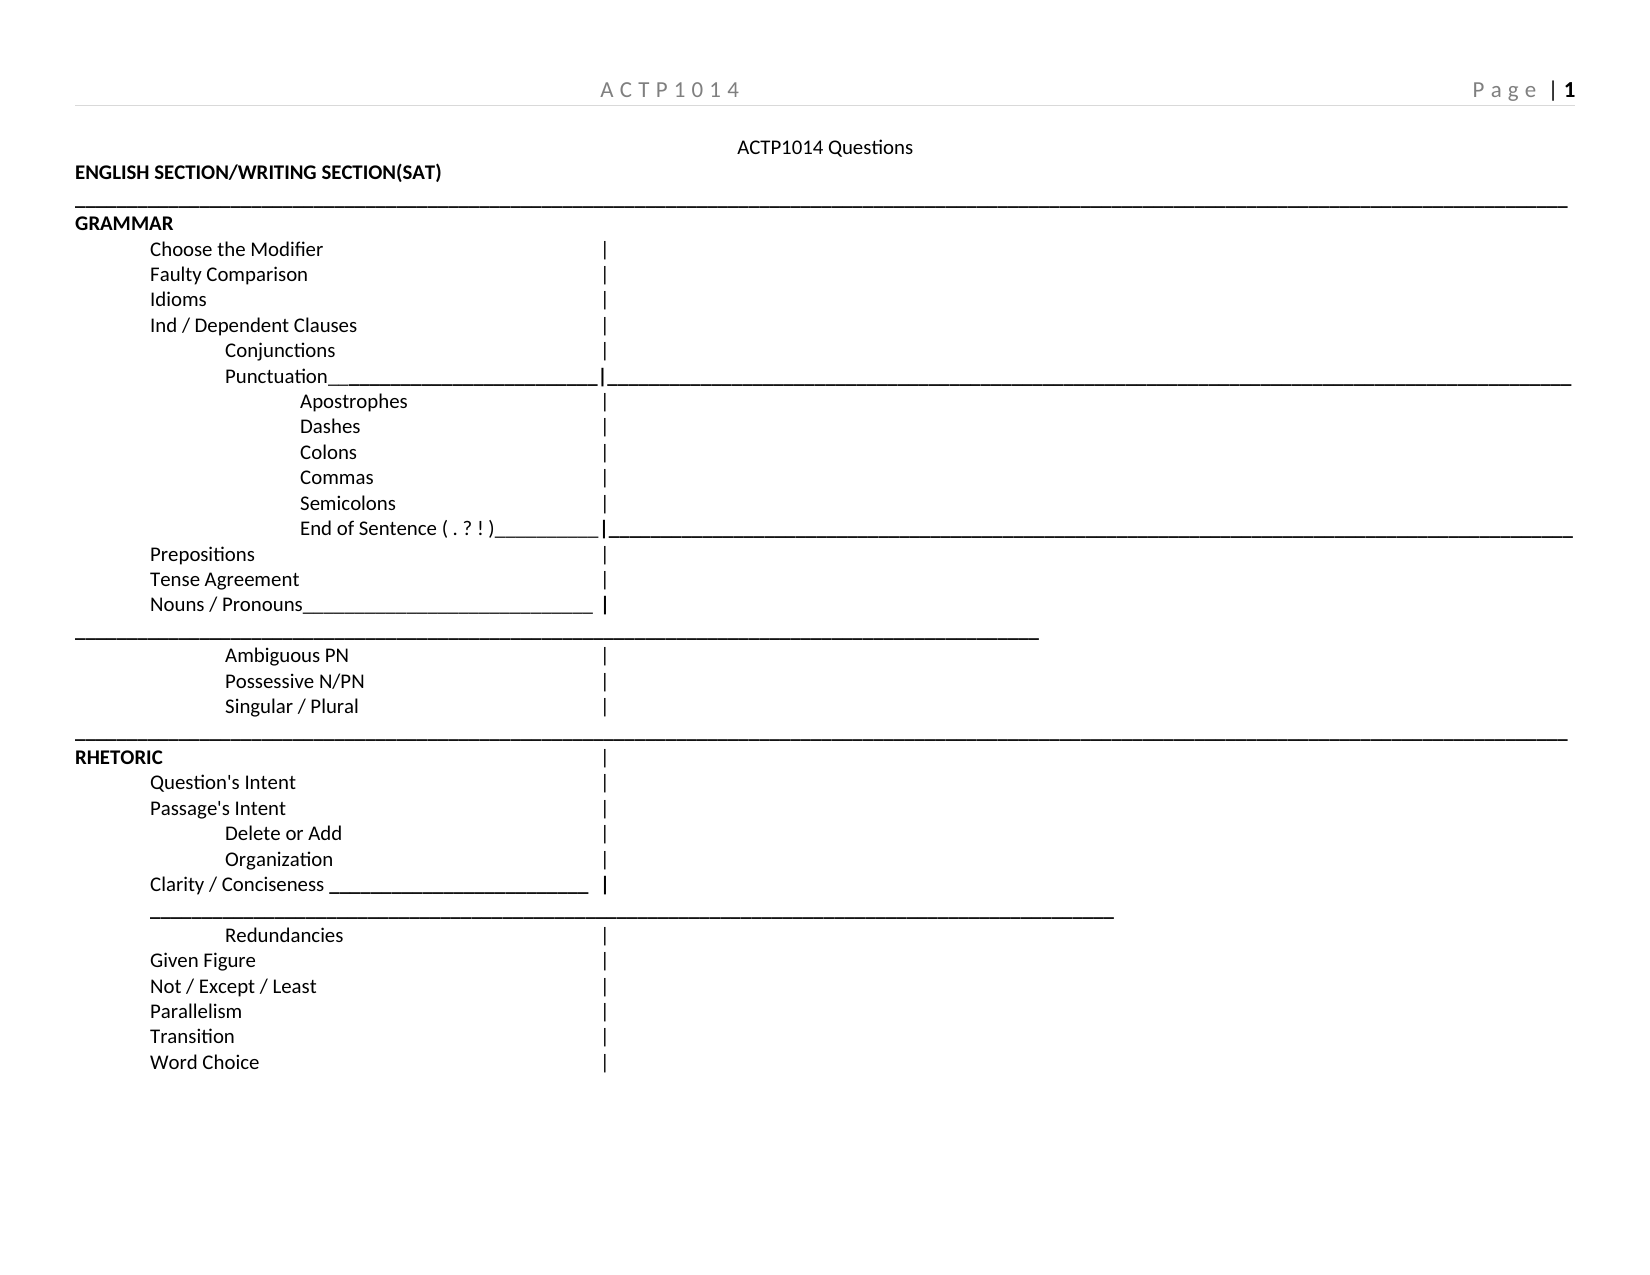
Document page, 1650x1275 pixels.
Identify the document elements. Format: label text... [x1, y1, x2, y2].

text Punctuation__________________________|_____________________________________________________________________________________________ [150, 363, 1575, 388]
text RHETORIC | [75, 744, 1575, 769]
text Delete or Add | [225, 820, 1575, 846]
text Faulty Comparison | [75, 261, 1575, 287]
text Not / Except / Least | [150, 973, 1575, 998]
text Choose the Modifier | [75, 236, 1575, 261]
text Tense Agreement | [75, 566, 1575, 592]
text ACTP1014 Questions [75, 134, 1575, 159]
text Prepositions | [75, 541, 1575, 566]
text Possessive N/PN | [150, 668, 1575, 693]
text Given Figure | [150, 947, 1575, 973]
text Dashes | [300, 414, 1575, 439]
text Clarity / Conciseness _________________________ |_____________________________________________________________________________________________ [150, 871, 1575, 922]
text GRAMMAR [75, 210, 1575, 236]
text Word Choice | [150, 1049, 1575, 1074]
text Apostrophes | [300, 388, 1575, 414]
text Conjunctions | [150, 337, 1575, 363]
text Commas | [300, 464, 1575, 490]
text ________________________________________________________________________________________________________________________________________________ [75, 719, 1575, 744]
text Transition | [150, 1024, 1575, 1049]
text Colons | [300, 439, 1575, 464]
text Question's Intent | [75, 769, 1575, 795]
text Singular / Plural | [150, 693, 1575, 719]
text ________________________________________________________________________________________________________________________________________________ [75, 185, 1575, 210]
text Nouns / Pronouns____________________________ |_____________________________________________________________________________________________ [75, 592, 1575, 642]
text Passage's Intent | [75, 795, 1575, 820]
text Redundancies | [150, 922, 1575, 947]
text Ambiguous PN | [150, 642, 1575, 668]
text ENGLISH SECTION/WRITING SECTION(SAT) [75, 159, 1575, 185]
text Semicolons | [300, 490, 1575, 515]
text End of Sentence ( . ? ! )__________|_____________________________________________________________________________________________ [300, 515, 1575, 541]
text Organization | [225, 846, 1575, 871]
text Ind / Dependent Clauses | [75, 312, 1575, 337]
text Parallelism | [150, 998, 1575, 1024]
text Idioms | [75, 287, 1575, 312]
